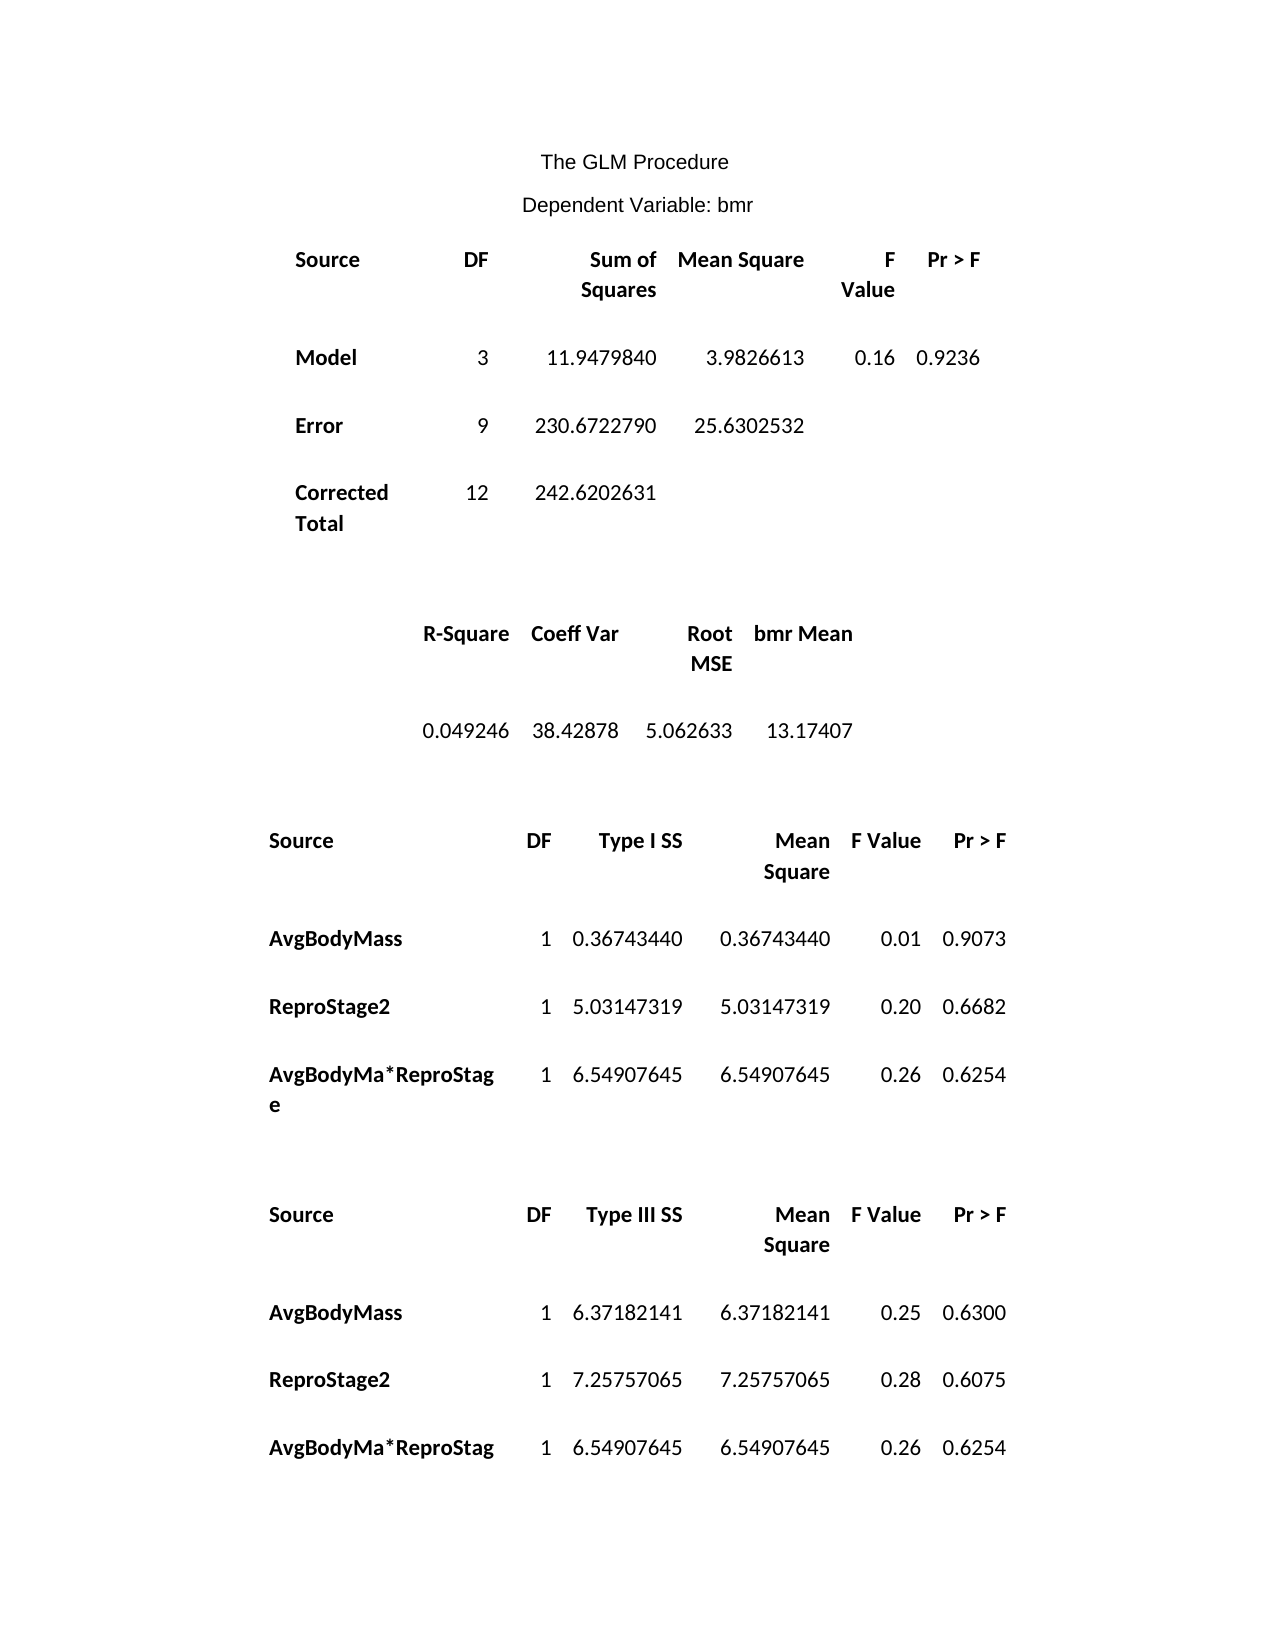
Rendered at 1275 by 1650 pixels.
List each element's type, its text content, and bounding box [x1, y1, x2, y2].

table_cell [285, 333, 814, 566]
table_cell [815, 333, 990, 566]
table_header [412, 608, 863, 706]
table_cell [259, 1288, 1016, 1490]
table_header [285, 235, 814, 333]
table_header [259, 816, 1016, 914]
text Dependent Variable: bmr [150, 192, 1125, 216]
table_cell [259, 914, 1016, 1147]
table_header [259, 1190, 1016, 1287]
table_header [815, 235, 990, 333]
text The GLM Procedure [150, 150, 1125, 174]
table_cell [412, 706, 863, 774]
